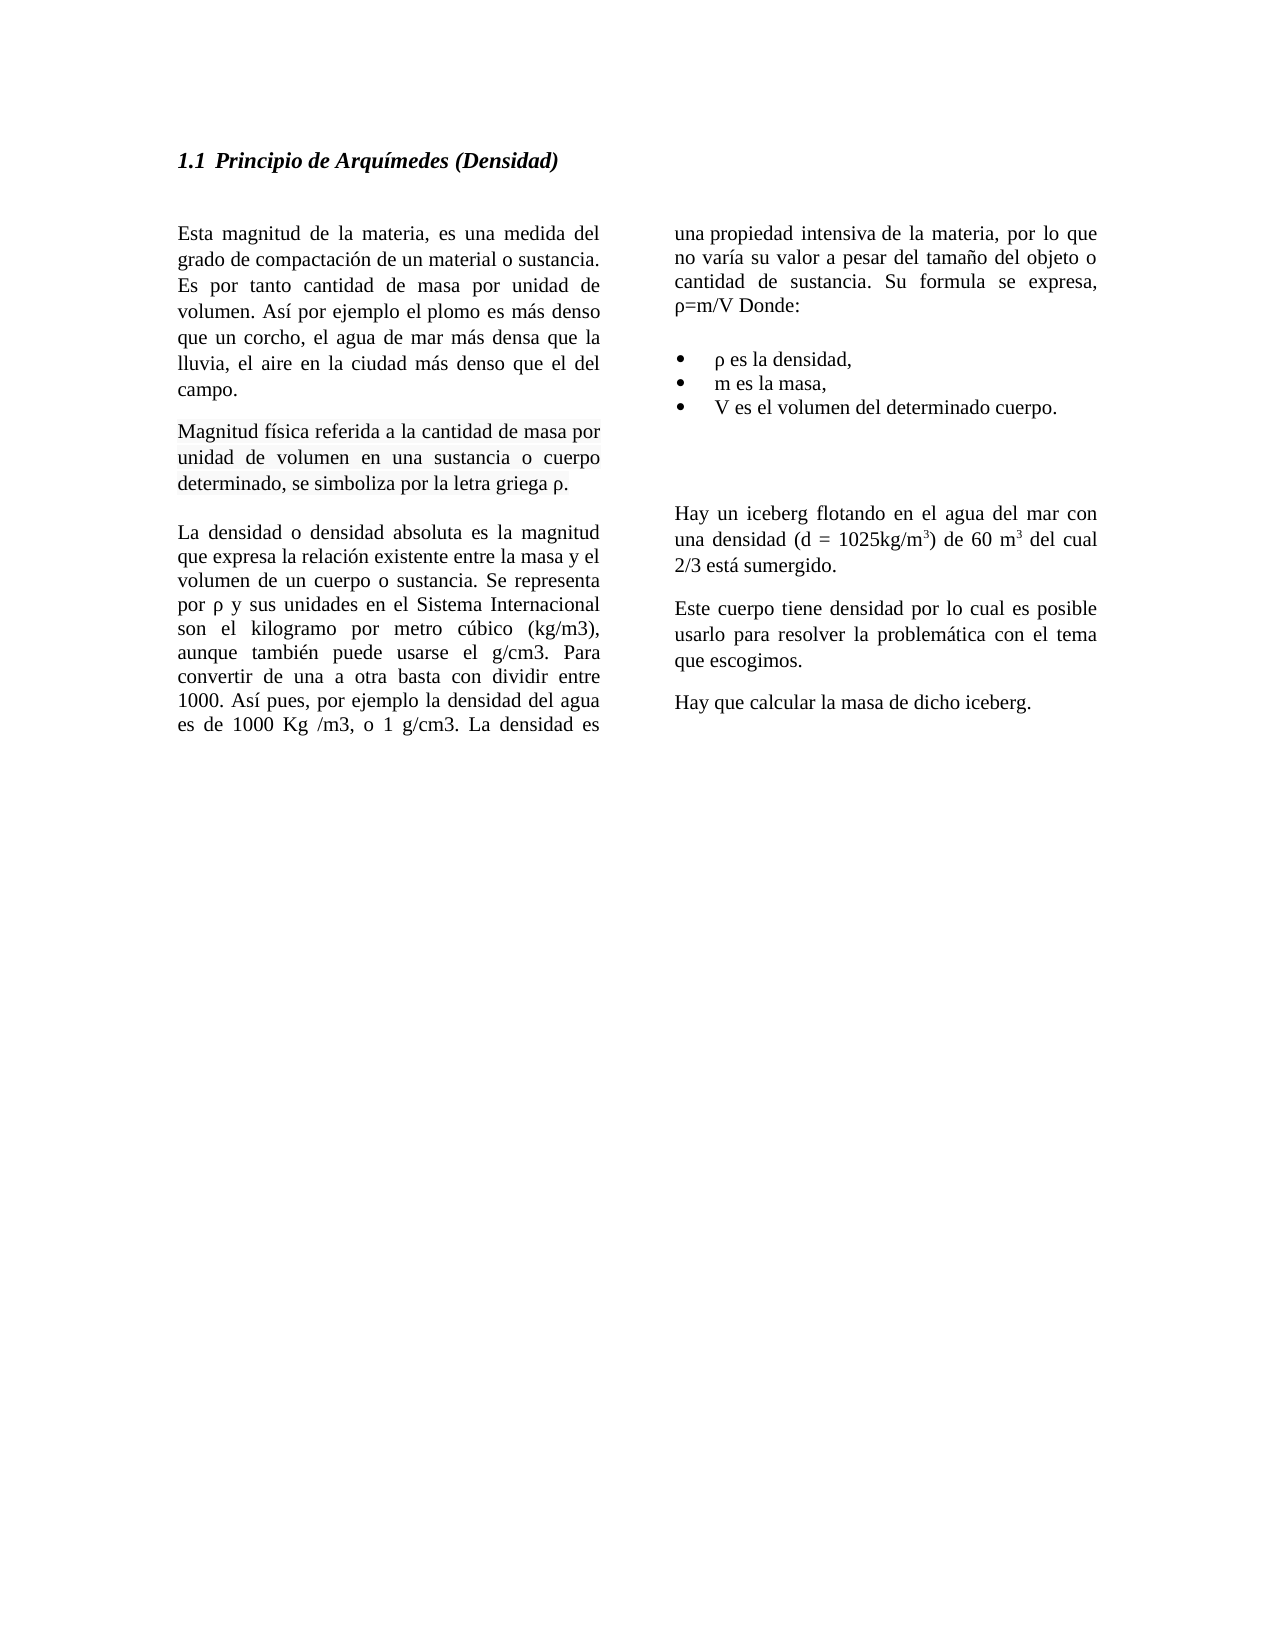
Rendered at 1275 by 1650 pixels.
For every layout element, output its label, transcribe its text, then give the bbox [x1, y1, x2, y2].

text Hay un iceberg flotando en el agua del mar con una densidad (d = 1025kg/m3) de 60 m3 del cual 2/3 está sumergido. [674, 501, 1098, 577]
list m es la masa, [677, 371, 1098, 395]
list ρ es la densidad, [677, 347, 1098, 371]
text Este cuerpo tiene densidad por lo cual es posible usarlo para resolver la problemática con el tema que escogimos. [674, 596, 1098, 672]
text La densidad o densidad absoluta es la magnitud que expresa la relación existente entre la masa y el volumen de un cuerpo o sustancia. Se representa por ρ y sus unidades en el Sistema Internacional son el kilogramo por metro cúbico (kg/m3), aunque también puede usarse el g/cm3. Para convertir de una a otra basta con dividir entre 1000. Así pues, por ejemplo la densidad del agua es de 1000 Kg /m3, o 1 g/cm3. La densidad es una propiedad intensiva de la materia, por lo que no varía su valor a pesar del tamaño del objeto o cantidad de sustancia. Su formula se expresa, ρ=m/V Donde: [177, 520, 601, 736]
text La densidad o densidad absoluta es la magnitud que expresa la relación existente entre la masa y el volumen de un cuerpo o sustancia. Se representa por ρ y sus unidades en el Sistema Internacional son el kilogramo por metro cúbico (kg/m3), aunque también puede usarse el g/cm3. Para convertir de una a otra basta con dividir entre 1000. Así pues, por ejemplo la densidad del agua es de 1000 Kg /m3, o 1 g/cm3. La densidad es una propiedad intensiva de la materia, por lo que no varía su valor a pesar del tamaño del objeto o cantidad de sustancia. Su formula se expresa, ρ=m/V Donde: [674, 221, 1098, 317]
list V es el volumen del determinado cuerpo. [677, 395, 1098, 419]
list Principio de Arquímedes (Densidad) [177, 148, 1098, 174]
text Hay que calcular la masa de dicho iceberg. [674, 690, 1098, 714]
text Magnitud física referida a la cantidad de masa por unidad de volumen en una sustancia o cuerpo determinado, se simboliza por la letra griega ρ. [177, 469, 601, 495]
